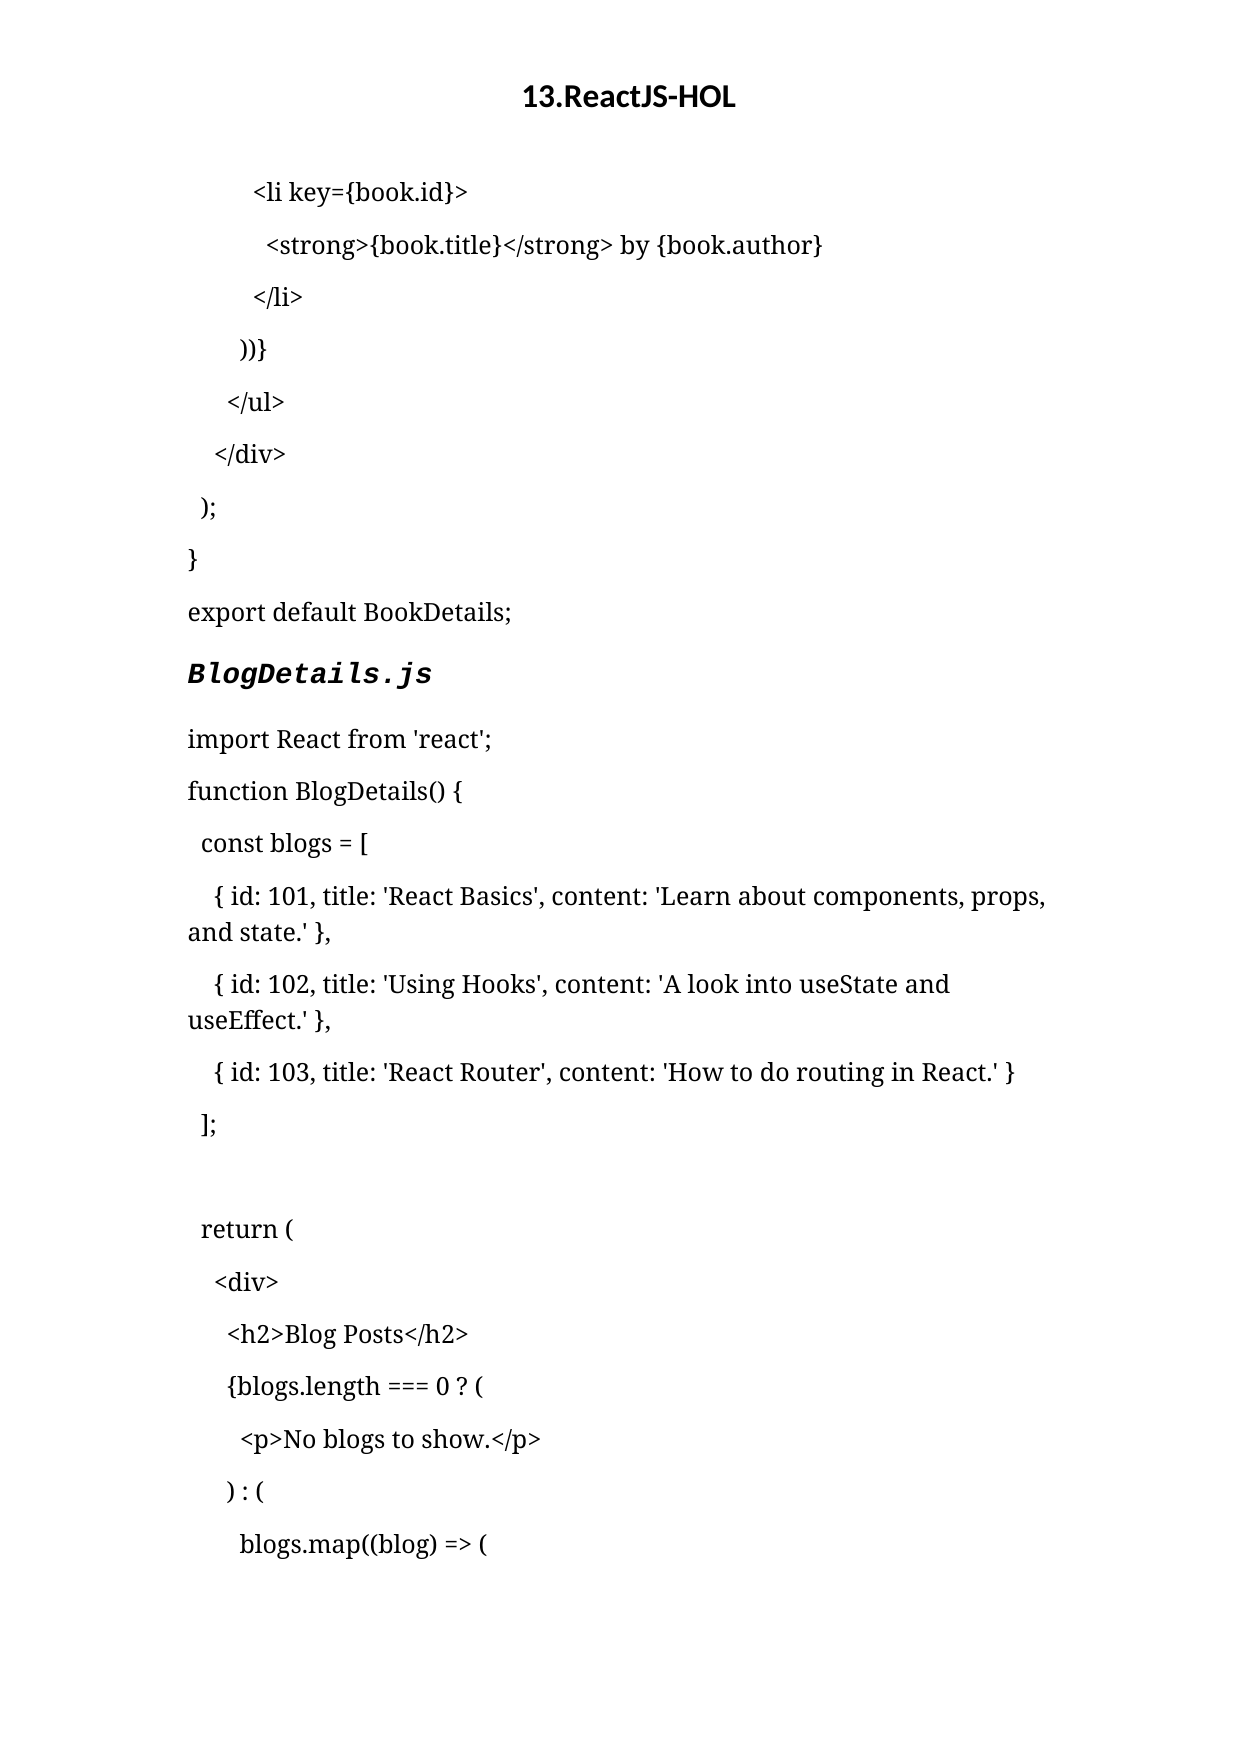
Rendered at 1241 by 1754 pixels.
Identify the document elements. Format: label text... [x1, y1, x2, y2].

text <div> [187, 1264, 1053, 1298]
text </li> [187, 280, 1053, 314]
subtitle BlogDetails.js [187, 659, 1053, 692]
text { id: 103, title: 'React Router', content: 'How to do routing in React.' } [187, 1055, 1053, 1089]
text return ( [187, 1212, 1053, 1246]
text <li key={book.id}> [187, 175, 1053, 209]
text const blogs = [ [187, 826, 1053, 860]
text <p>No blogs to show.</p> [187, 1421, 1053, 1456]
text function BlogDetails() { [187, 774, 1053, 808]
text <h2>Blog Posts</h2> [187, 1317, 1053, 1351]
text ) : ( [187, 1474, 1053, 1508]
text ))} [187, 332, 1053, 366]
text blogs.map((blog) => ( [187, 1526, 1053, 1560]
text </div> [187, 437, 1053, 471]
text import React from 'react'; [187, 721, 1053, 755]
text ); [187, 489, 1053, 523]
text </ul> [187, 384, 1053, 419]
text <strong>{book.title}</strong> by {book.author} [187, 227, 1053, 261]
text { id: 102, title: 'Using Hooks', content: 'A look into useState and useEffect.' }, [187, 967, 1053, 1036]
text {blogs.length === 0 ? ( [187, 1369, 1053, 1403]
text } [187, 542, 1053, 576]
text { id: 101, title: 'React Basics', content: 'Learn about components, props, and state.' }, [187, 878, 1053, 948]
text ]; [187, 1107, 1053, 1141]
text export default BookDetails; [187, 594, 1053, 628]
